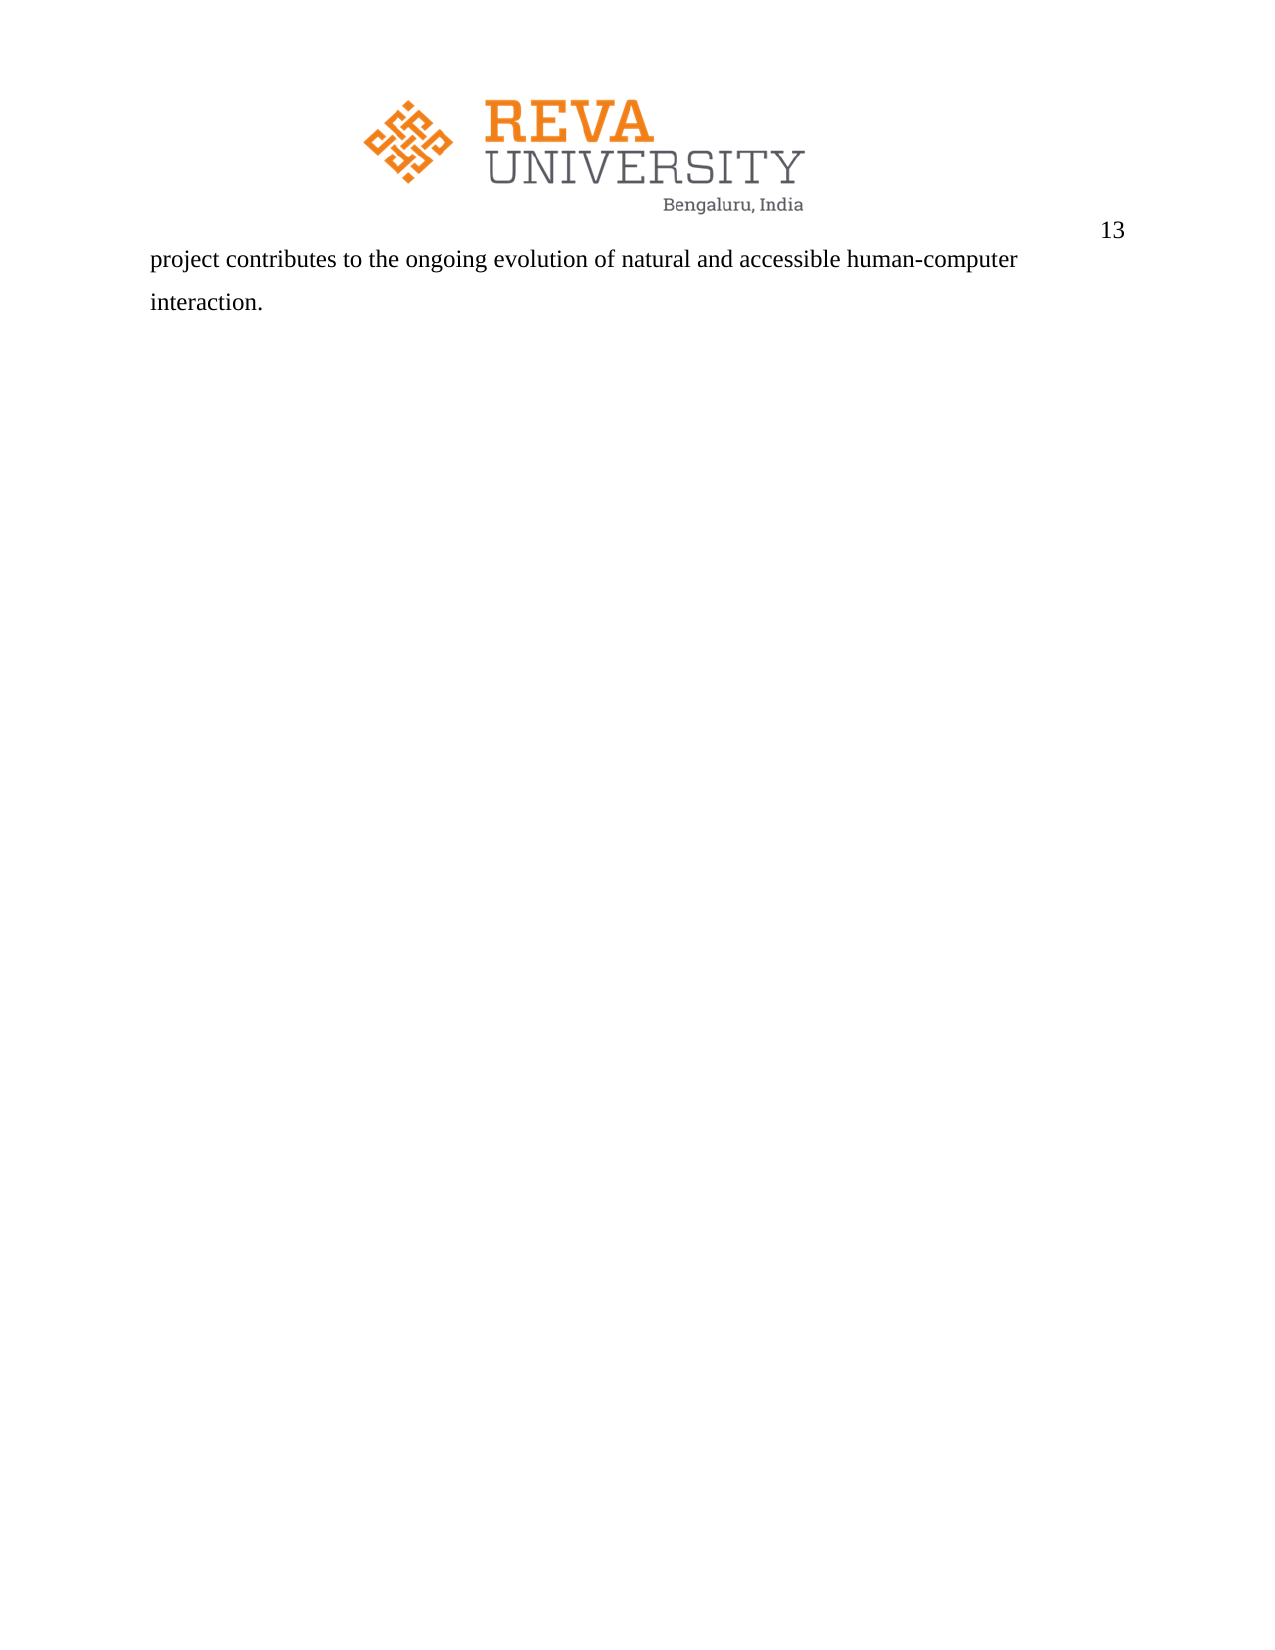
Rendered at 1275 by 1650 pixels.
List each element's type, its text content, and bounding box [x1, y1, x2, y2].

picture [350, 75, 817, 239]
